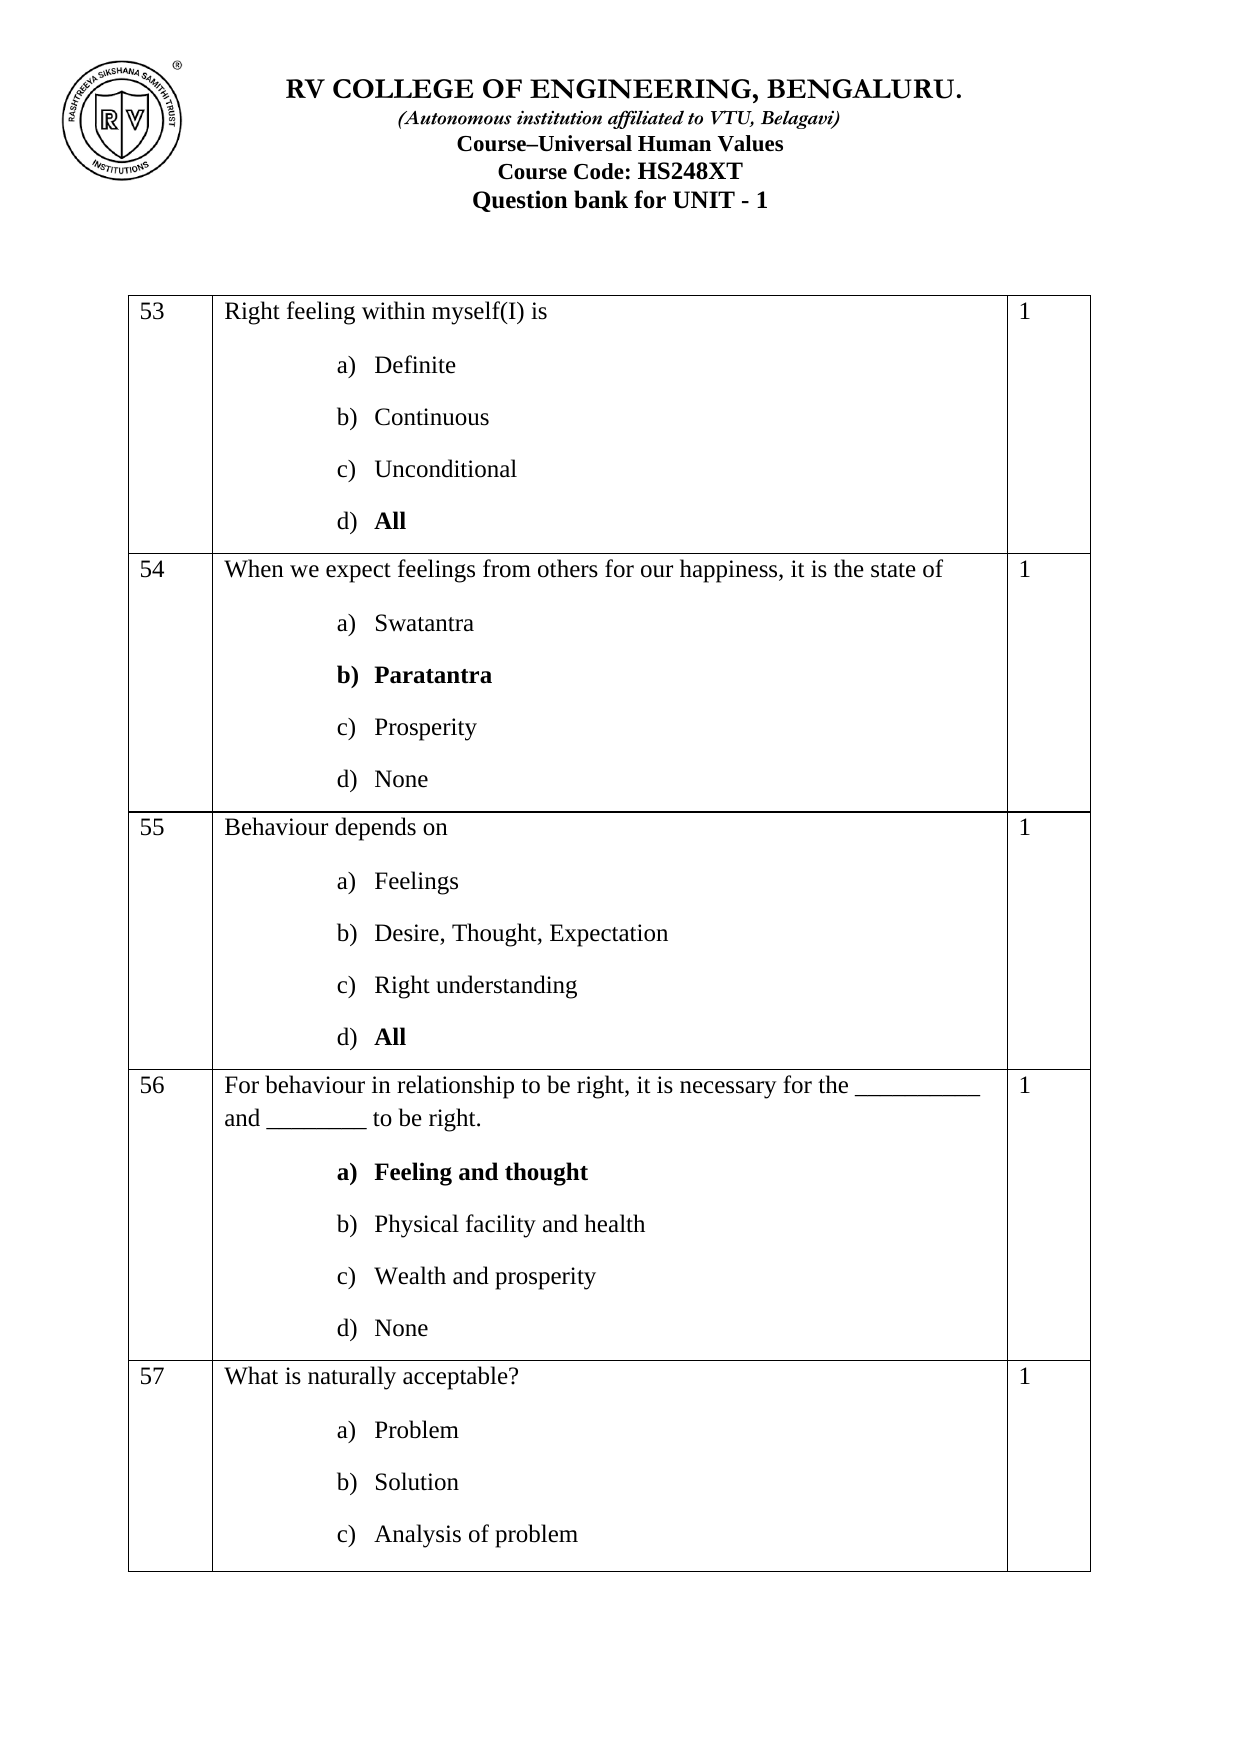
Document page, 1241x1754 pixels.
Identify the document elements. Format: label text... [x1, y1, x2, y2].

table_cell 53 [129, 296, 212, 553]
table_cell 1 [1008, 1361, 1090, 1571]
table_cell For behaviour in relationship to be right, it is necessary for the __________ and ________ to be right. Feeling and thought Physical facility and health Wealth and prosperity None [213, 1070, 1007, 1360]
table_cell 55 [129, 813, 212, 1069]
table_cell 1 [1008, 296, 1090, 553]
table_cell 1 [1008, 1070, 1090, 1360]
table_cell 1 [1008, 813, 1090, 1069]
table_cell Behaviour depends on Feelings Desire, Thought, Expectation Right understanding All [213, 813, 1007, 1069]
picture [59, 57, 184, 182]
table_cell What is naturally acceptable? Problem Solution Analysis of problem Resolution [213, 1361, 1007, 1571]
table_cell 56 [129, 1070, 212, 1360]
table_cell 1 [1008, 554, 1090, 811]
table_cell Right feeling within myself(I) is Definite Continuous Unconditional All [213, 296, 1007, 553]
table_cell 57 [129, 1361, 212, 1571]
table_cell When we expect feelings from others for our happiness, it is the state of Swatantra Paratantra Prosperity None [213, 554, 1007, 811]
table_cell 54 [129, 554, 212, 811]
